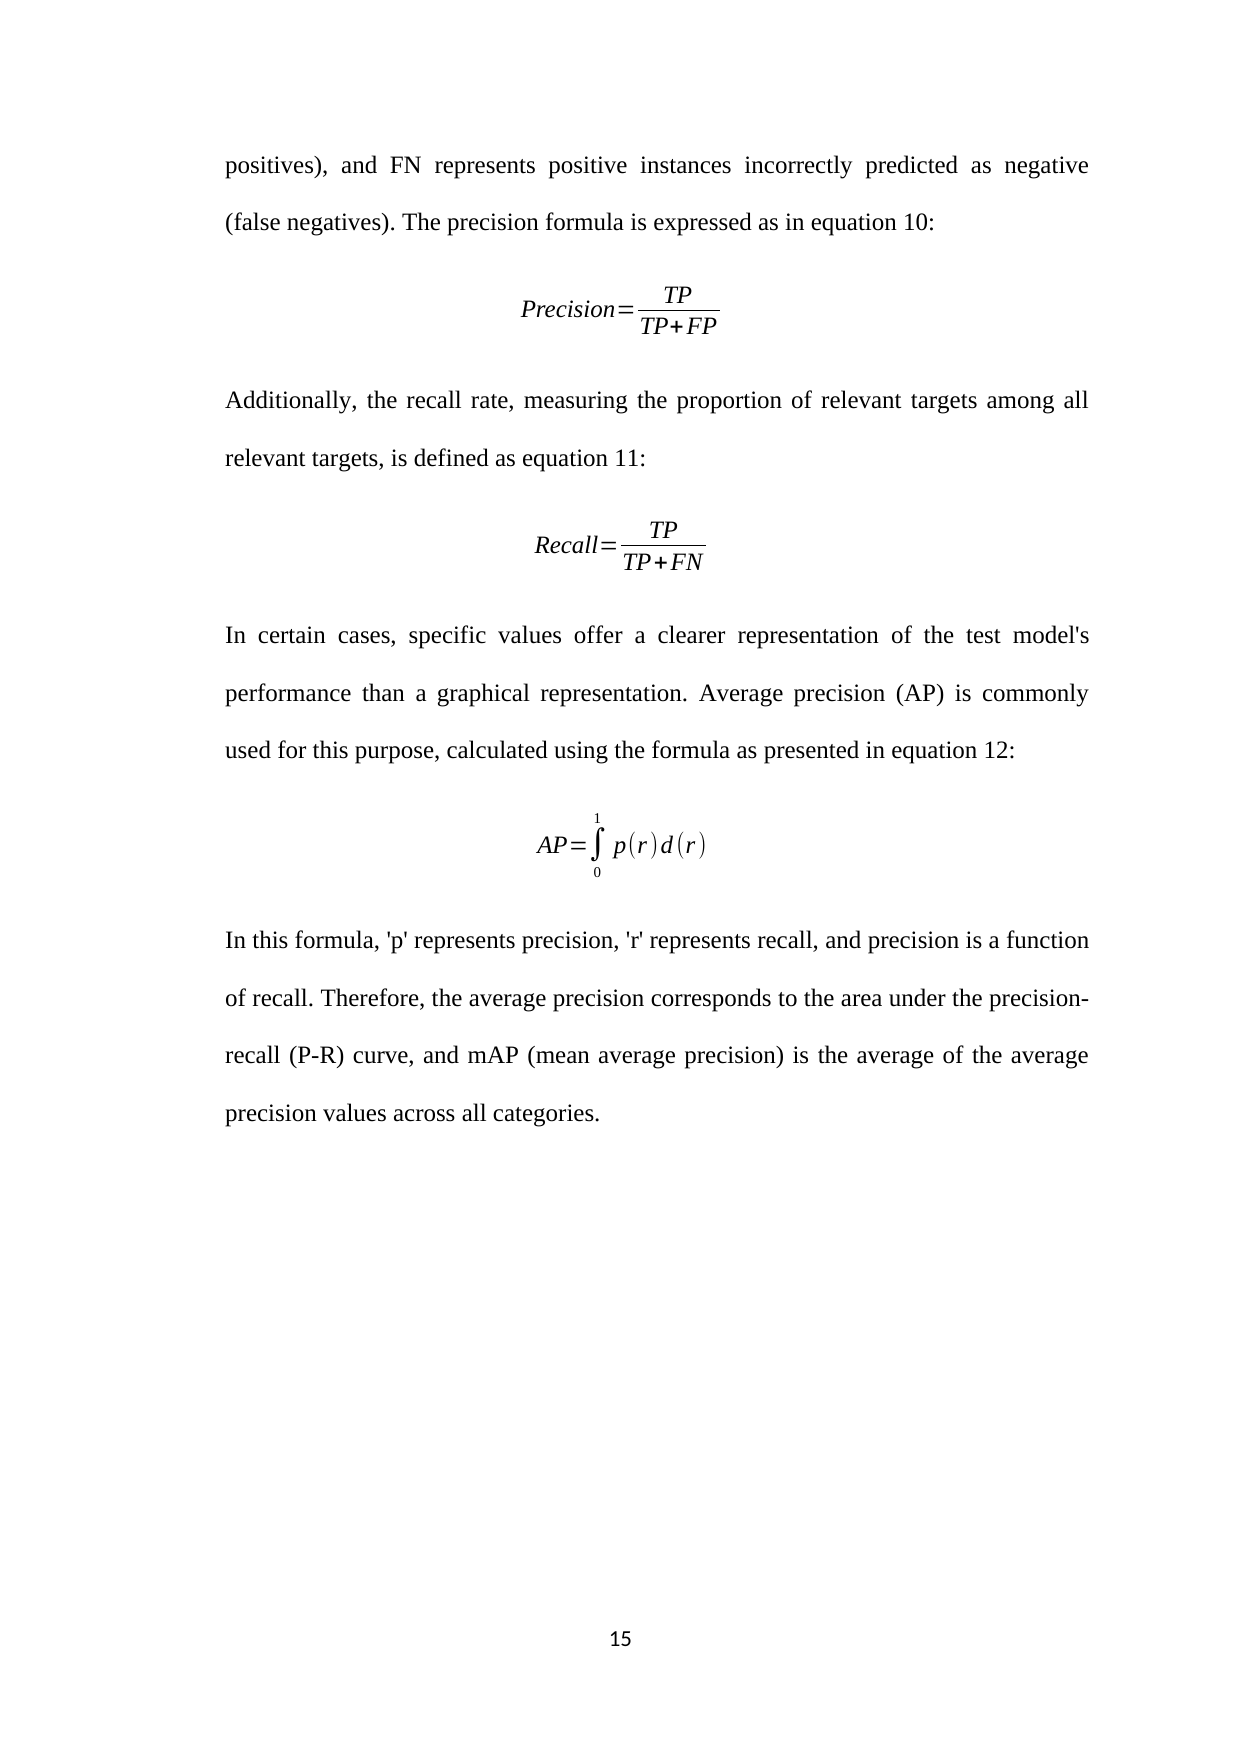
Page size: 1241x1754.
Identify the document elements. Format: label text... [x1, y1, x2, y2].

text In this formula, 'p' represents precision, 'r' represents recall, and precision is a function of recall. Therefore, the average precision corresponds to the area under the precision-recall (P-R) curve, and mAP (mean average precision) is the average of the average precision values across all categories. [225, 925, 1090, 1126]
text In certain cases, specific values offer a clearer representation of the test model's performance than a graphical representation. Average precision (AP) is commonly used for this purpose, calculated using the formula as presented in equation 12: [225, 621, 1090, 764]
text Additionally, the recall rate, measuring the proportion of relevant targets among all relevant targets, is defined as equation 11: [225, 385, 1090, 472]
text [225, 150, 1090, 236]
